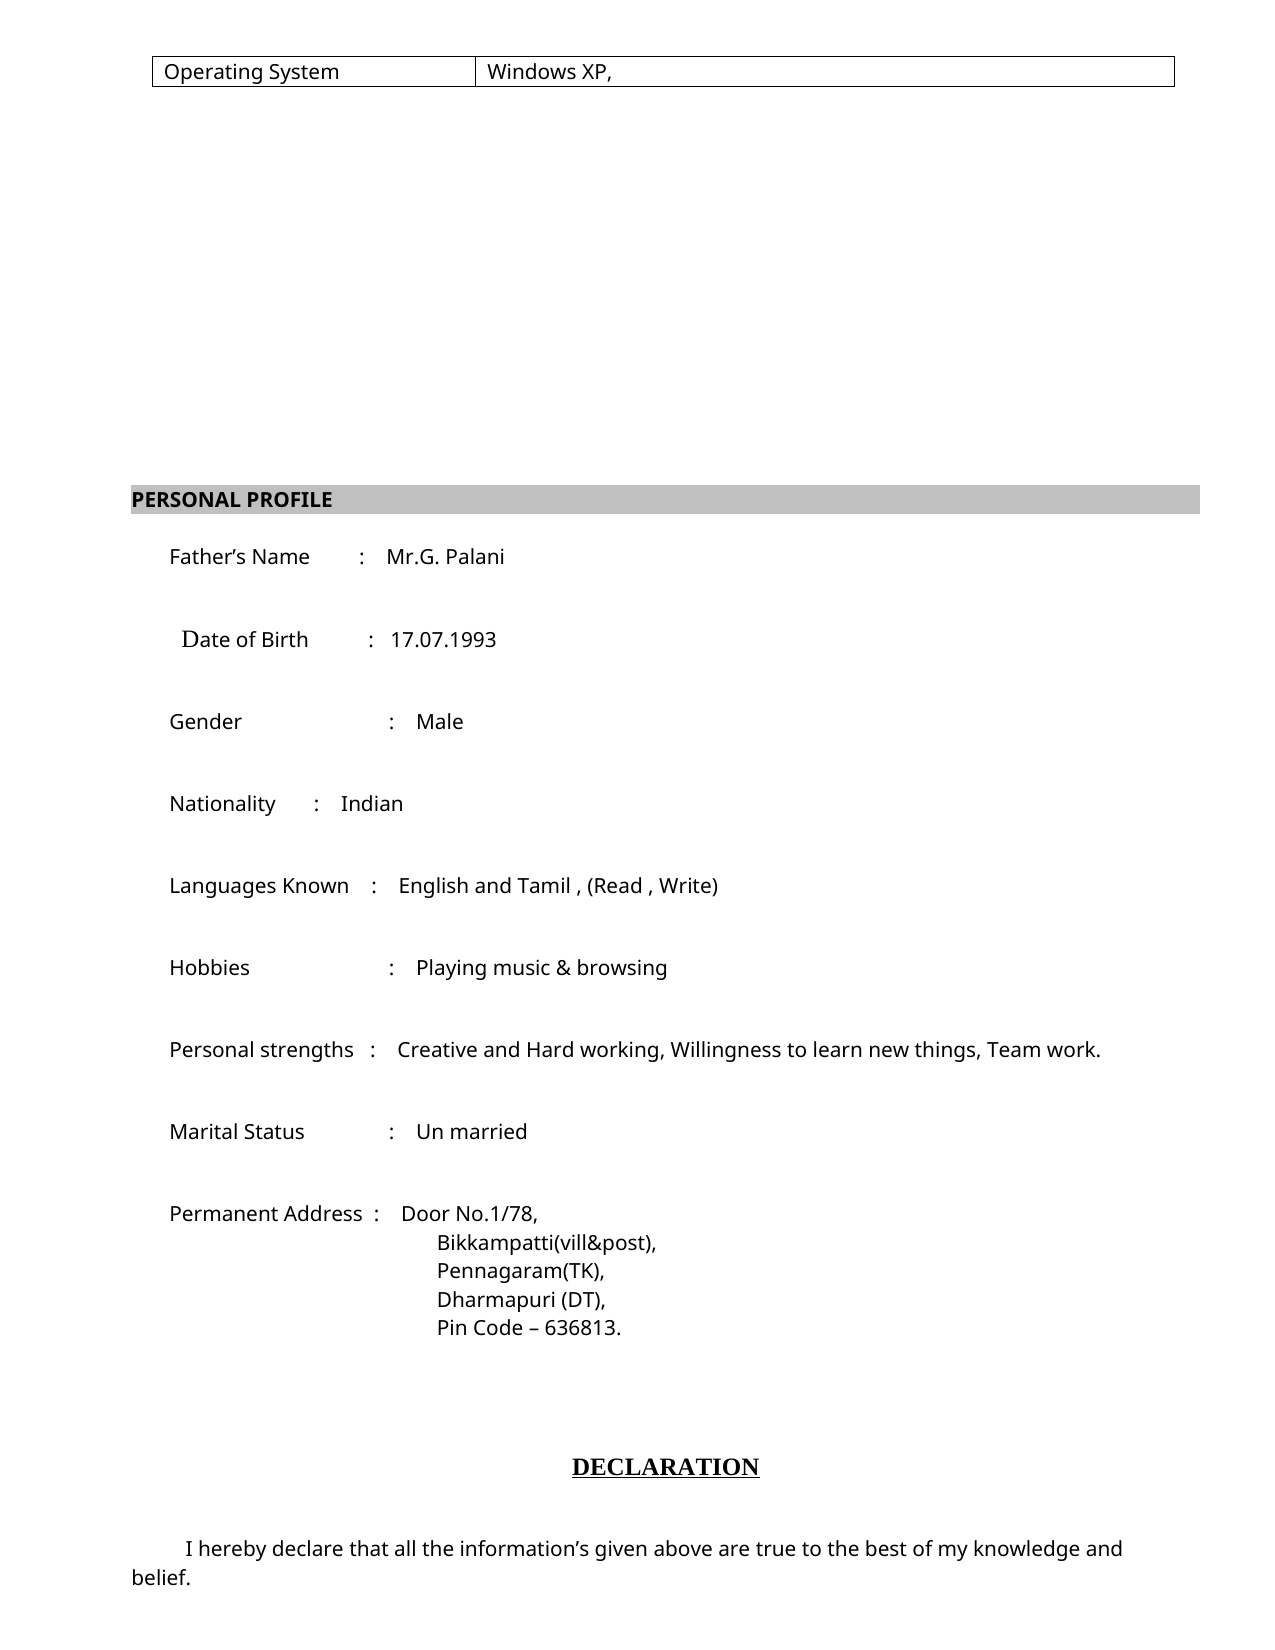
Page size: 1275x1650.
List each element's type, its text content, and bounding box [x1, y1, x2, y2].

text Permanent Address : Door No.1/78, [131, 1199, 1200, 1228]
text DECLARATION [131, 1452, 1200, 1481]
text PERSONAL PROFILE [131, 485, 1200, 514]
text Pennagaram(TK), [356, 1256, 1200, 1285]
text Father’s Name : Mr.G. Palani [131, 542, 1200, 571]
text I hereby declare that all the information’s given above are true to the best of my knowledge and belief. [131, 1534, 1150, 1591]
text Dharmapuri (DT), [356, 1285, 1200, 1313]
table_cell Operating System [153, 57, 475, 86]
text Nationality : Indian [131, 789, 1200, 818]
text Gender : Male [131, 707, 1200, 736]
text Personal strengths : Creative and Hard working, Willingness to learn new things, Team work. [131, 1035, 1200, 1064]
text Date of Birth : 17.07.1993 [131, 624, 1200, 654]
text Hobbies : Playing music & browsing [131, 953, 1200, 982]
text Bikkampatti(vill&post), [431, 1228, 1200, 1256]
table_cell Windows XP, [476, 57, 1174, 86]
text Marital Status : Un married [131, 1117, 1200, 1146]
text Languages Known : English and Tamil , (Read , Write) [131, 871, 1200, 900]
text Pin Code – 636813. [356, 1313, 1200, 1342]
